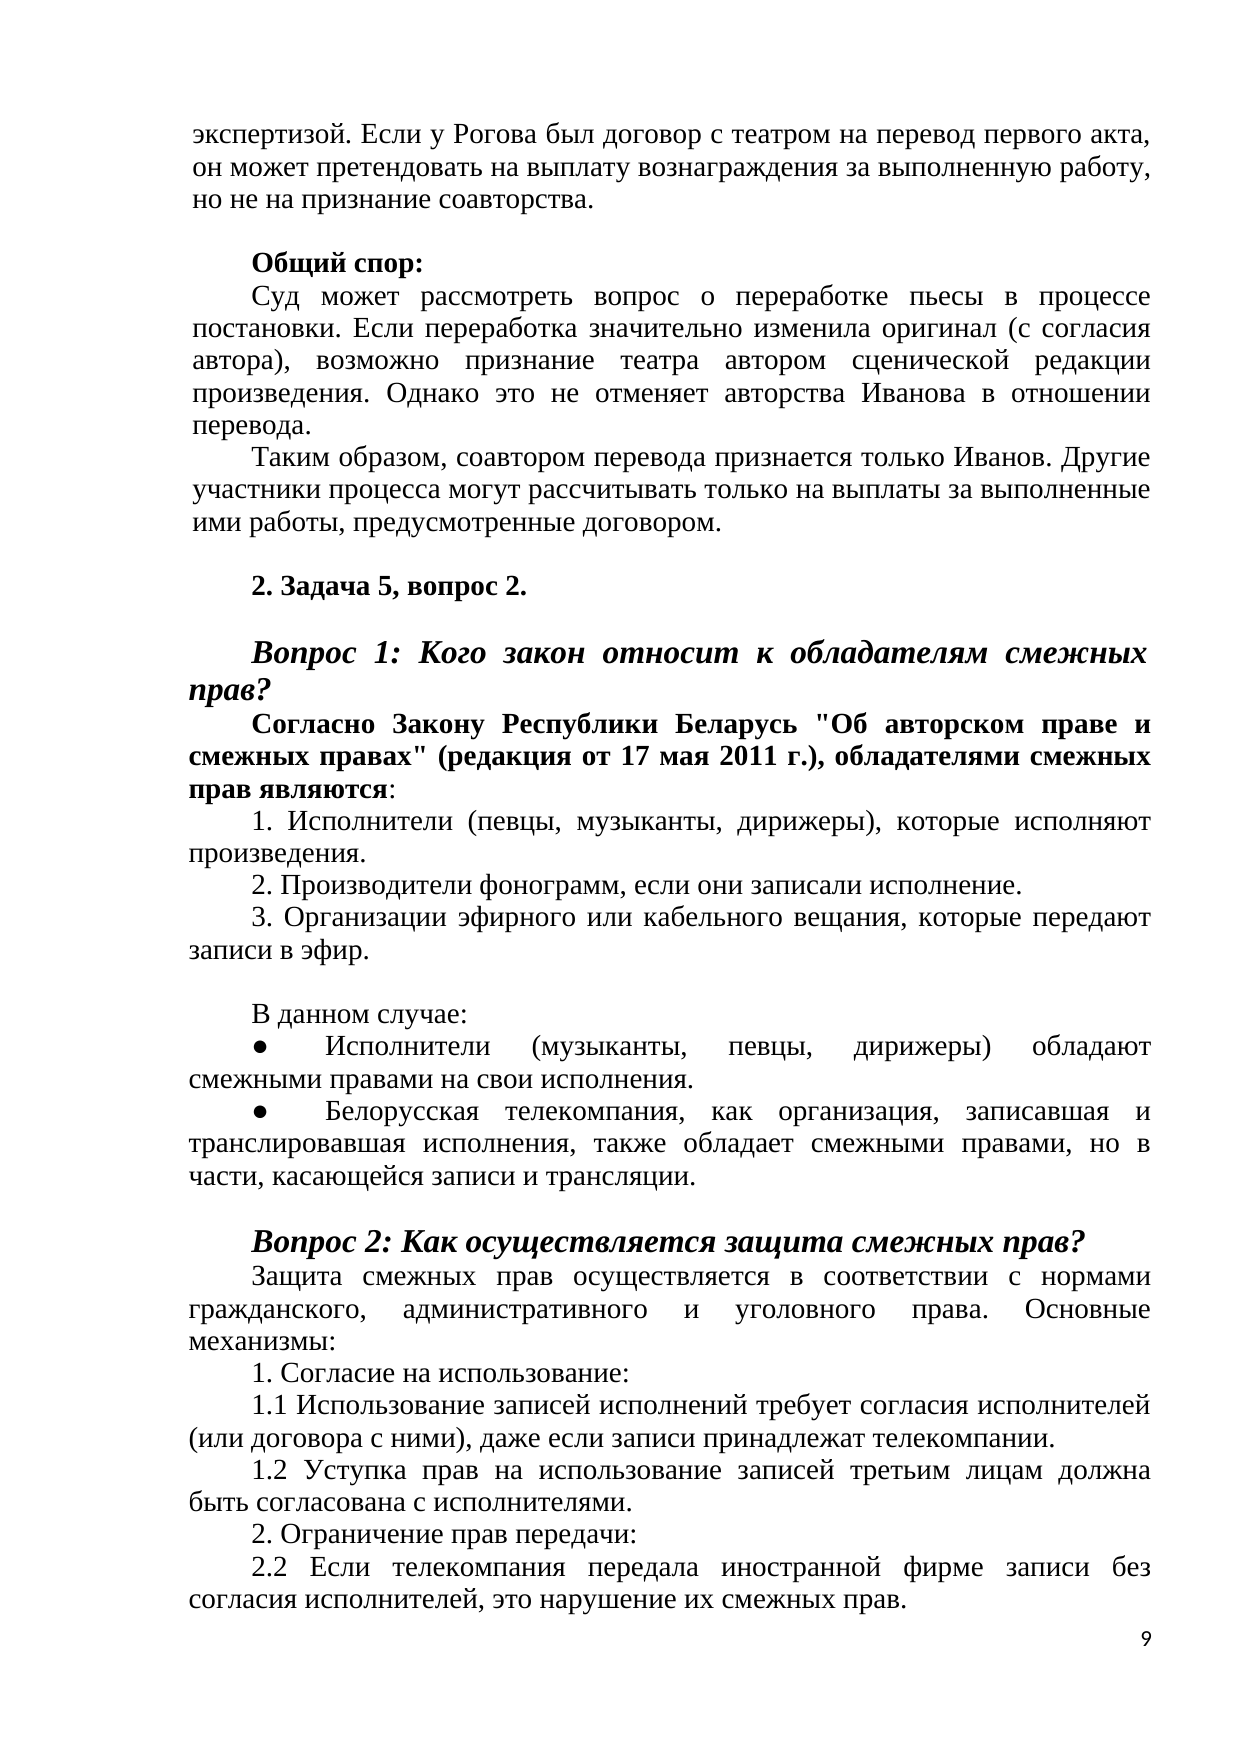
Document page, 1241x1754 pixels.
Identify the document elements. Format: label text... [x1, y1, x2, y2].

text ● Исполнители (музыканты, певцы, дирижеры) обладают смежными правами на свои исполнения. [188, 1030, 1152, 1094]
text 3. Организации эфирного или кабельного вещания, которые передают записи в эфир. [188, 901, 1152, 966]
text Таким образом, соавтором перевода признается только Иванов. Другие участники процесса могут рассчитывать только на выплаты за выполненные ими работы, предусмотренные договором. [192, 441, 1152, 537]
text 1.1 Использование записей исполнений требует согласия исполнителей (или договора с ними), даже если записи принадлежат телекомпании. [188, 1389, 1152, 1453]
text 2. Задача 5, вопрос 2. [188, 569, 1152, 602]
text 1.2 Уступка прав на использование записей третьим лицам должна быть согласована с исполнителями. [188, 1453, 1152, 1518]
text Вопрос 1: Кого закон относит к обладателям смежных прав? [188, 634, 1152, 708]
text Суд может рассмотреть вопрос о переработке пьесы в процессе постановки. Если переработка значительно изменила оригинал (с согласия автора), возможно признание театра автором сценической редакции произведения. Однако это не отменяет авторства Иванова в отношении перевода. [192, 279, 1152, 441]
text 2. Ограничение прав передачи: [188, 1518, 1152, 1550]
text Защита смежных прав осуществляется в соответствии с нормами гражданского, административного и уголовного права. Основные механизмы: [188, 1260, 1152, 1357]
text 2. Производители фонограмм, если они записали исполнение. [188, 869, 1152, 901]
text 1. Согласие на использование: [188, 1357, 1152, 1389]
text В данном случае: [188, 998, 1152, 1030]
text Вопрос 2: Как осуществляется защита смежных прав? [188, 1223, 1152, 1260]
text 1. Исполнители (певцы, музыканты, дирижеры), которые исполняют произведения. [188, 804, 1152, 869]
text Общий спор: [192, 247, 1152, 279]
text 2.2 Если телекомпания передала иностранной фирме записи без согласия исполнителей, это нарушение их смежных прав. [188, 1550, 1152, 1615]
text Согласно Закону Республики Беларусь "Об авторском праве и смежных правах" (редакция от 17 мая 2011 г.), обладателями смежных прав являются: [188, 708, 1152, 804]
text ● Белорусская телекомпания, как организация, записавшая и транслировавшая исполнения, также обладает смежными правами, но в части, касающейся записи и трансляции. [188, 1094, 1152, 1191]
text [192, 118, 1152, 215]
